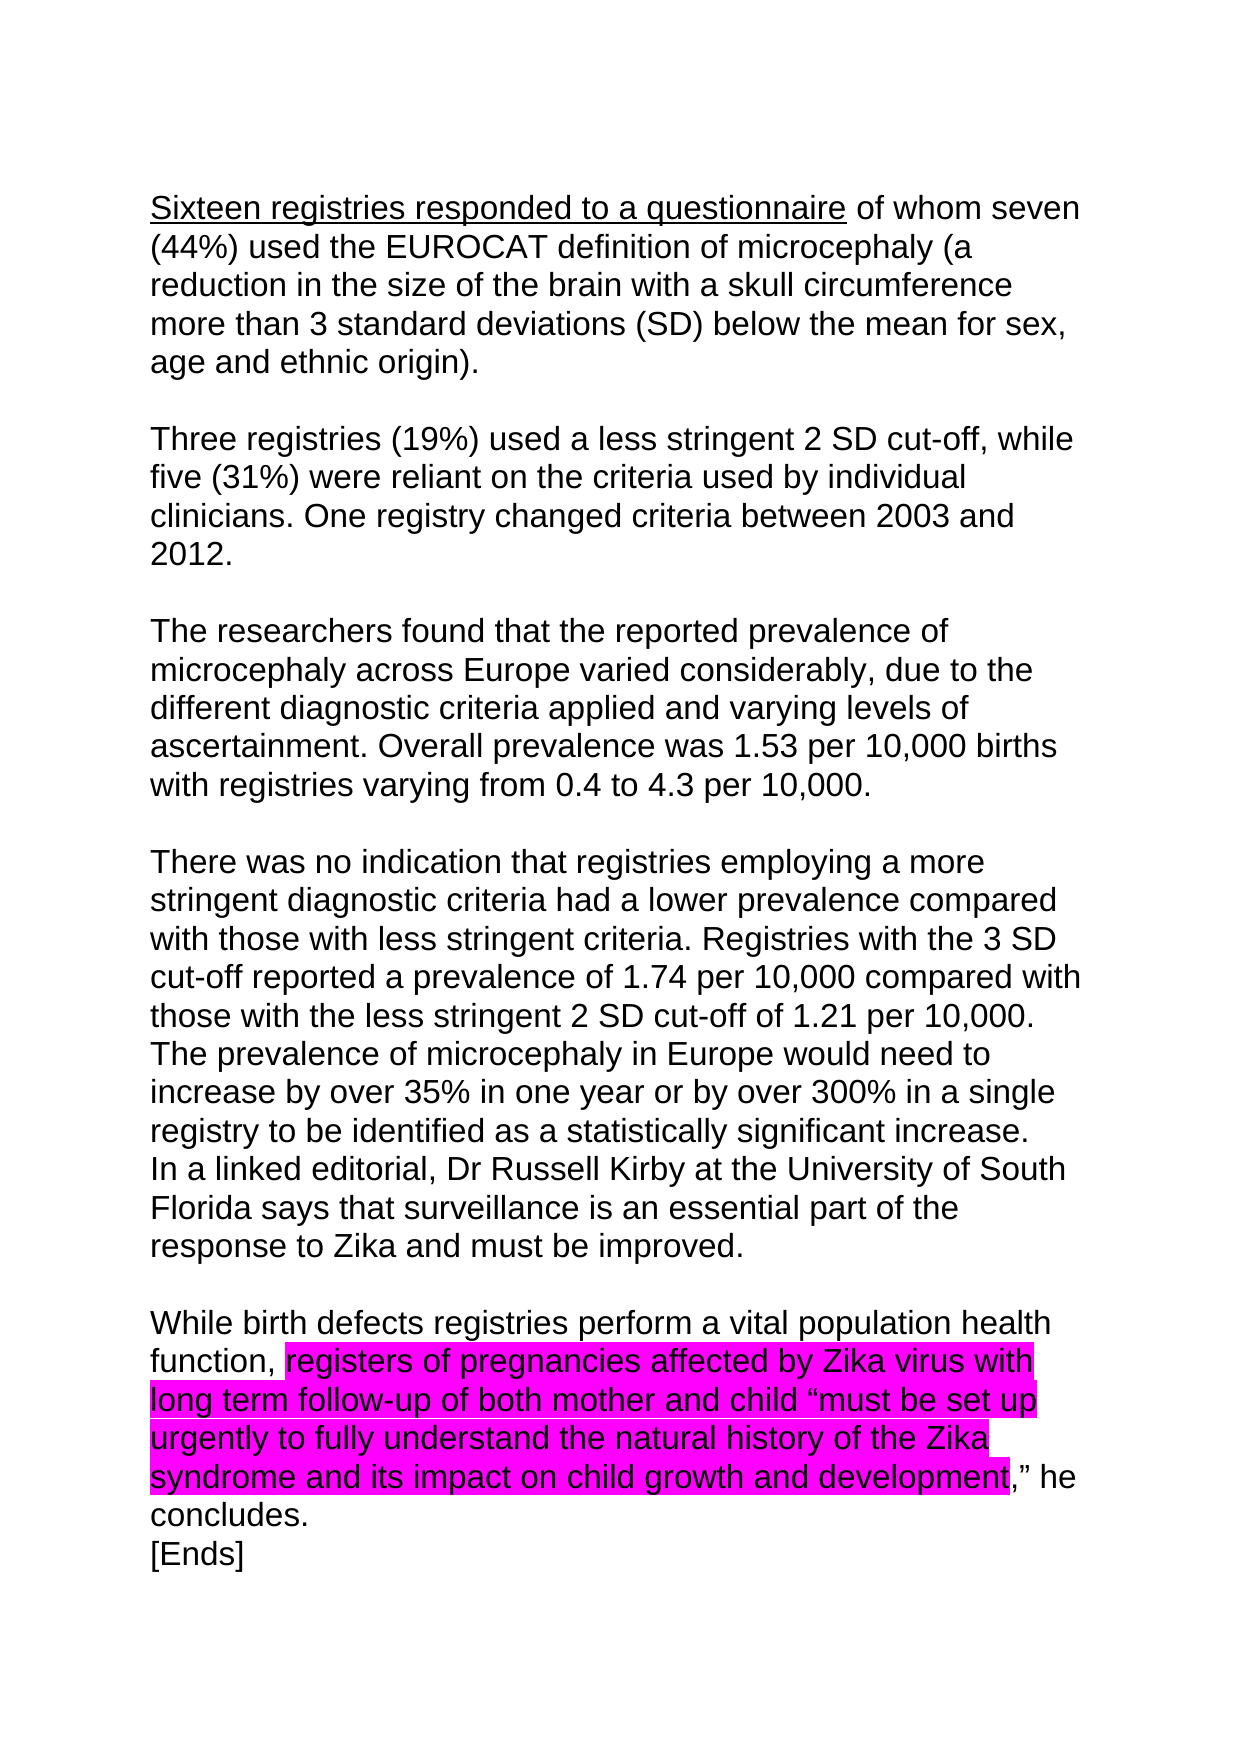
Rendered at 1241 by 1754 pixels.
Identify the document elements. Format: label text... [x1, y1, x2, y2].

text The prevalence of microcephaly in Europe would need to increase by over 35% in one year or by over 300% in a single registry to be identified as a statistically significant increase. [150, 1034, 1090, 1149]
text Sixteen registries responded to a questionnaire of whom seven (44%) used the EUROCAT definition of microcephaly (a reduction in the size of the brain with a skull circumference more than 3 standard deviations (SD) below the mean for sex, age and ethnic origin). [150, 188, 1090, 381]
text [Ends] [150, 1534, 1090, 1572]
text There was no indication that registries employing a more stringent diagnostic criteria had a lower prevalence compared with those with less stringent criteria. Registries with the 3 SD cut-off reported a prevalence of 1.74 per 10,000 compared with those with the less stringent 2 SD cut-off of 1.21 per 10,000. [150, 842, 1090, 1034]
text In a linked editorial, Dr Russell Kirby at the University of South Florida says that surveillance is an essential part of the response to Zika and must be improved. [150, 1149, 1090, 1265]
text Three registries (19%) used a less stringent 2 SD cut-off, while five (31%) were reliant on the criteria used by individual clinicians. One registry changed criteria between 2003 and 2012. [150, 419, 1090, 573]
text The researchers found that the reported prevalence of microcephaly across Europe varied considerably, due to the different diagnostic criteria applied and varying levels of ascertainment. Overall prevalence was 1.53 per 10,000 births with registries varying from 0.4 to 4.3 per 10,000. [150, 611, 1090, 803]
text While birth defects registries perform a vital population health function, registers of pregnancies affected by Zika virus with long term follow-up of both mother and child “must be set up urgently to fully understand the natural history of the Zika syndrome and its impact on child growth and development,” he concludes. [150, 1303, 1090, 1534]
